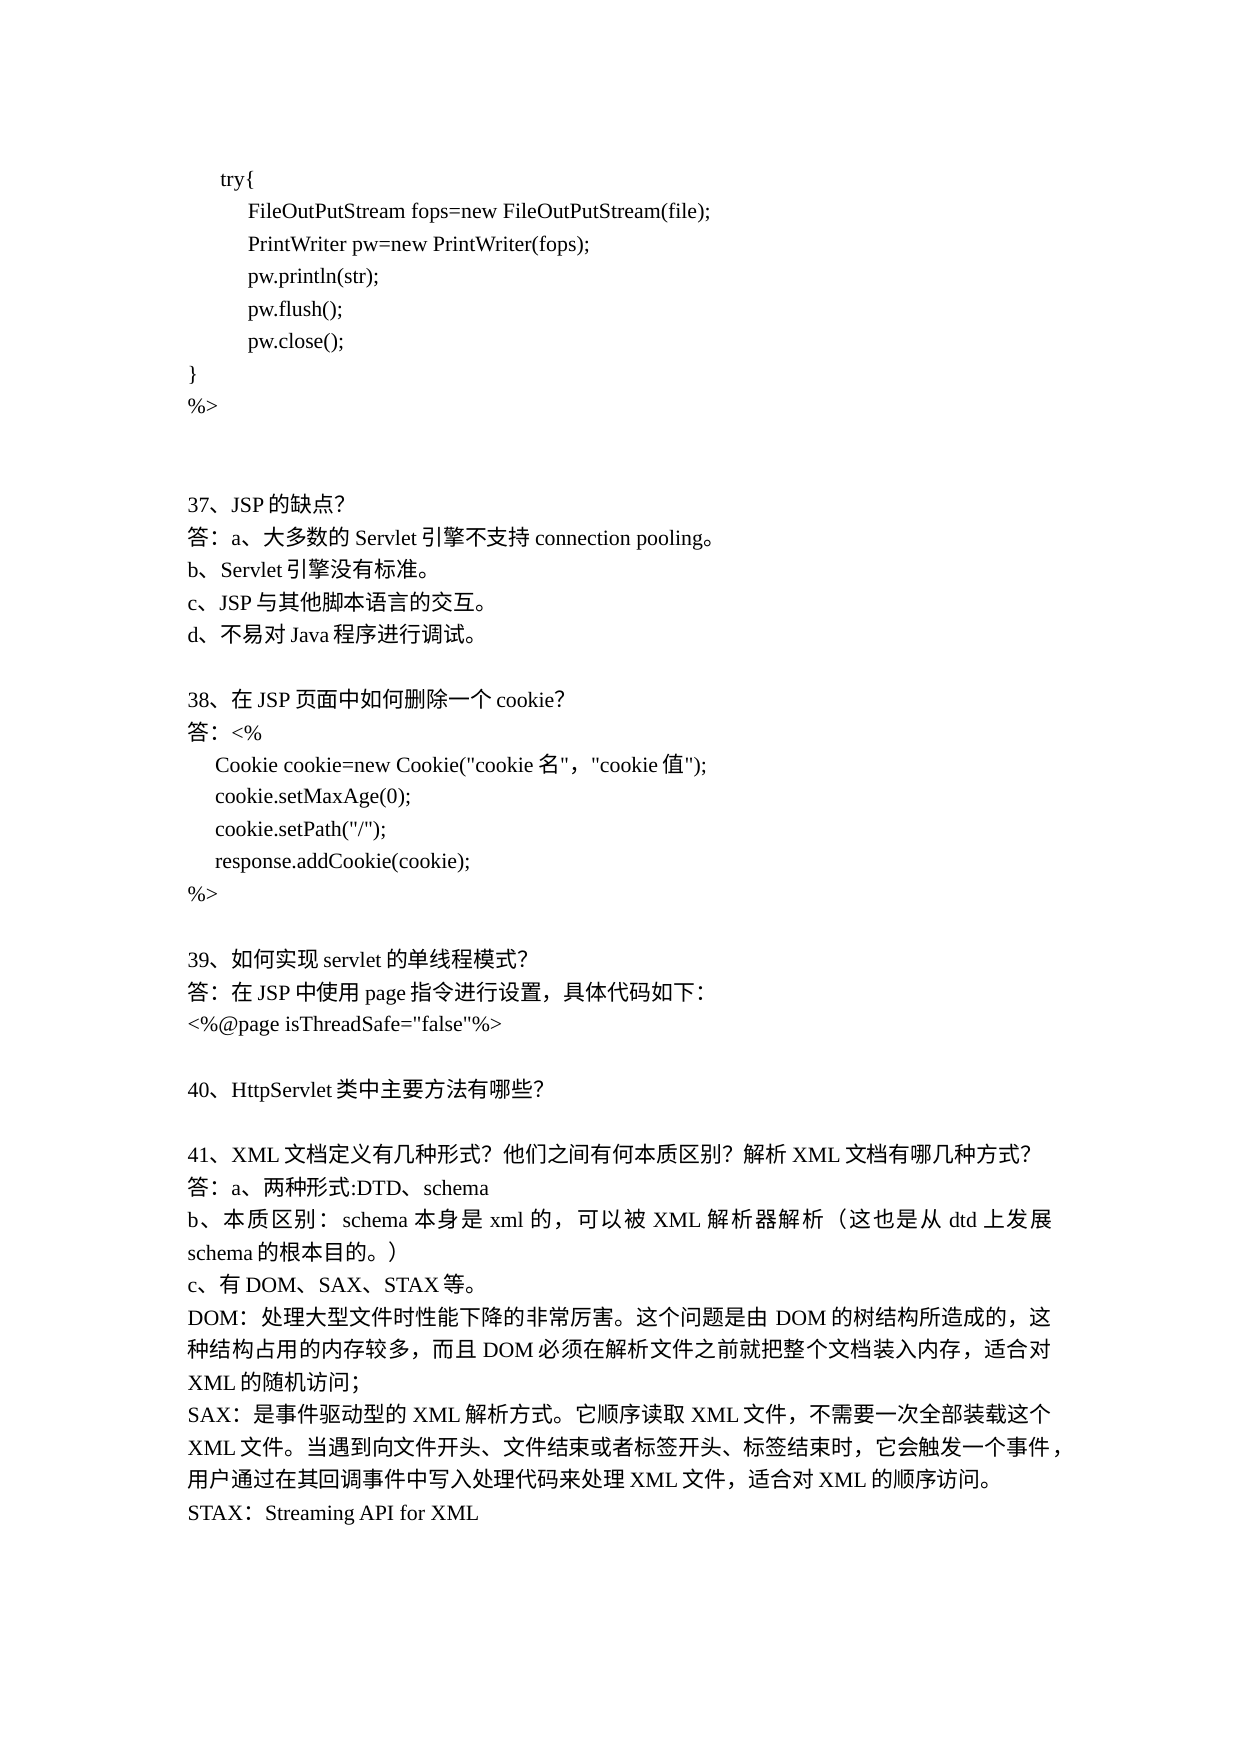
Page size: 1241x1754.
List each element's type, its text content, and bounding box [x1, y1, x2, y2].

text 答：a、两种形式:DTD、schema [187, 1169, 1053, 1202]
text DOM：处理大型文件时性能下降的非常厉害。这个问题是由DOM的树结构所造成的，这种结构占用的内存较多，而且DOM必须在解析文件之前就把整个文档装入内存，适合对XML的随机访问； [187, 1299, 1053, 1397]
text cookie.setPath("/"); [187, 812, 1053, 844]
text pw.close(); [187, 324, 1053, 357]
text } [187, 357, 1053, 389]
text %> [187, 877, 1053, 909]
text try{ [187, 162, 1053, 194]
text 答：<% [187, 714, 1053, 747]
text 答：在JSP中使用page指令进行设置，具体代码如下： [187, 974, 1053, 1007]
text c、有DOM、SAX、STAX等。 [187, 1267, 1053, 1299]
text pw.flush(); [187, 292, 1053, 324]
text 38、在JSP页面中如何删除一个cookie？ [187, 682, 1053, 714]
text FileOutPutStream fops=new FileOutPutStream(file); [187, 194, 1053, 227]
text PrintWriter pw=new PrintWriter(fops); [187, 227, 1053, 259]
text Cookie cookie=new Cookie("cookie名"，"cookie值"); [187, 747, 1053, 779]
text c、JSP与其他脚本语言的交互。 [187, 584, 1053, 617]
text 39、如何实现servlet的单线程模式？ [187, 942, 1053, 974]
text 41、XML文档定义有几种形式？他们之间有何本质区别？解析XML文档有哪几种方式？ [187, 1137, 1053, 1169]
text 40、HttpServlet类中主要方法有哪些？ [187, 1072, 1053, 1104]
text d、不易对Java程序进行调试。 [187, 617, 1053, 649]
text pw.println(str); [187, 259, 1053, 292]
text STAX：Streaming API for XML [187, 1494, 1053, 1527]
text response.addCookie(cookie); [187, 844, 1053, 877]
text SAX：是事件驱动型的XML解析方式。它顺序读取XML文件，不需要一次全部装载这个XML文件。当遇到向文件开头、文件结束或者标签开头、标签结束时，它会触发一个事件，用户通过在其回调事件中写入处理代码来处理XML文件，适合对XML的顺序访问。 [187, 1397, 1053, 1494]
text 答：a、大多数的Servlet引擎不支持connection pooling。 [187, 519, 1053, 552]
text cookie.setMaxAge(0); [187, 779, 1053, 812]
text b、Servlet引擎没有标准。 [187, 552, 1053, 584]
text %> [187, 389, 1053, 422]
text 37、JSP的缺点？ [187, 487, 1053, 519]
text b、本质区别：schema本身是xml的，可以被XML解析器解析（这也是从dtd上发展schema的根本目的。） [187, 1202, 1053, 1267]
text <%@page isThreadSafe="false"%> [187, 1007, 1053, 1039]
